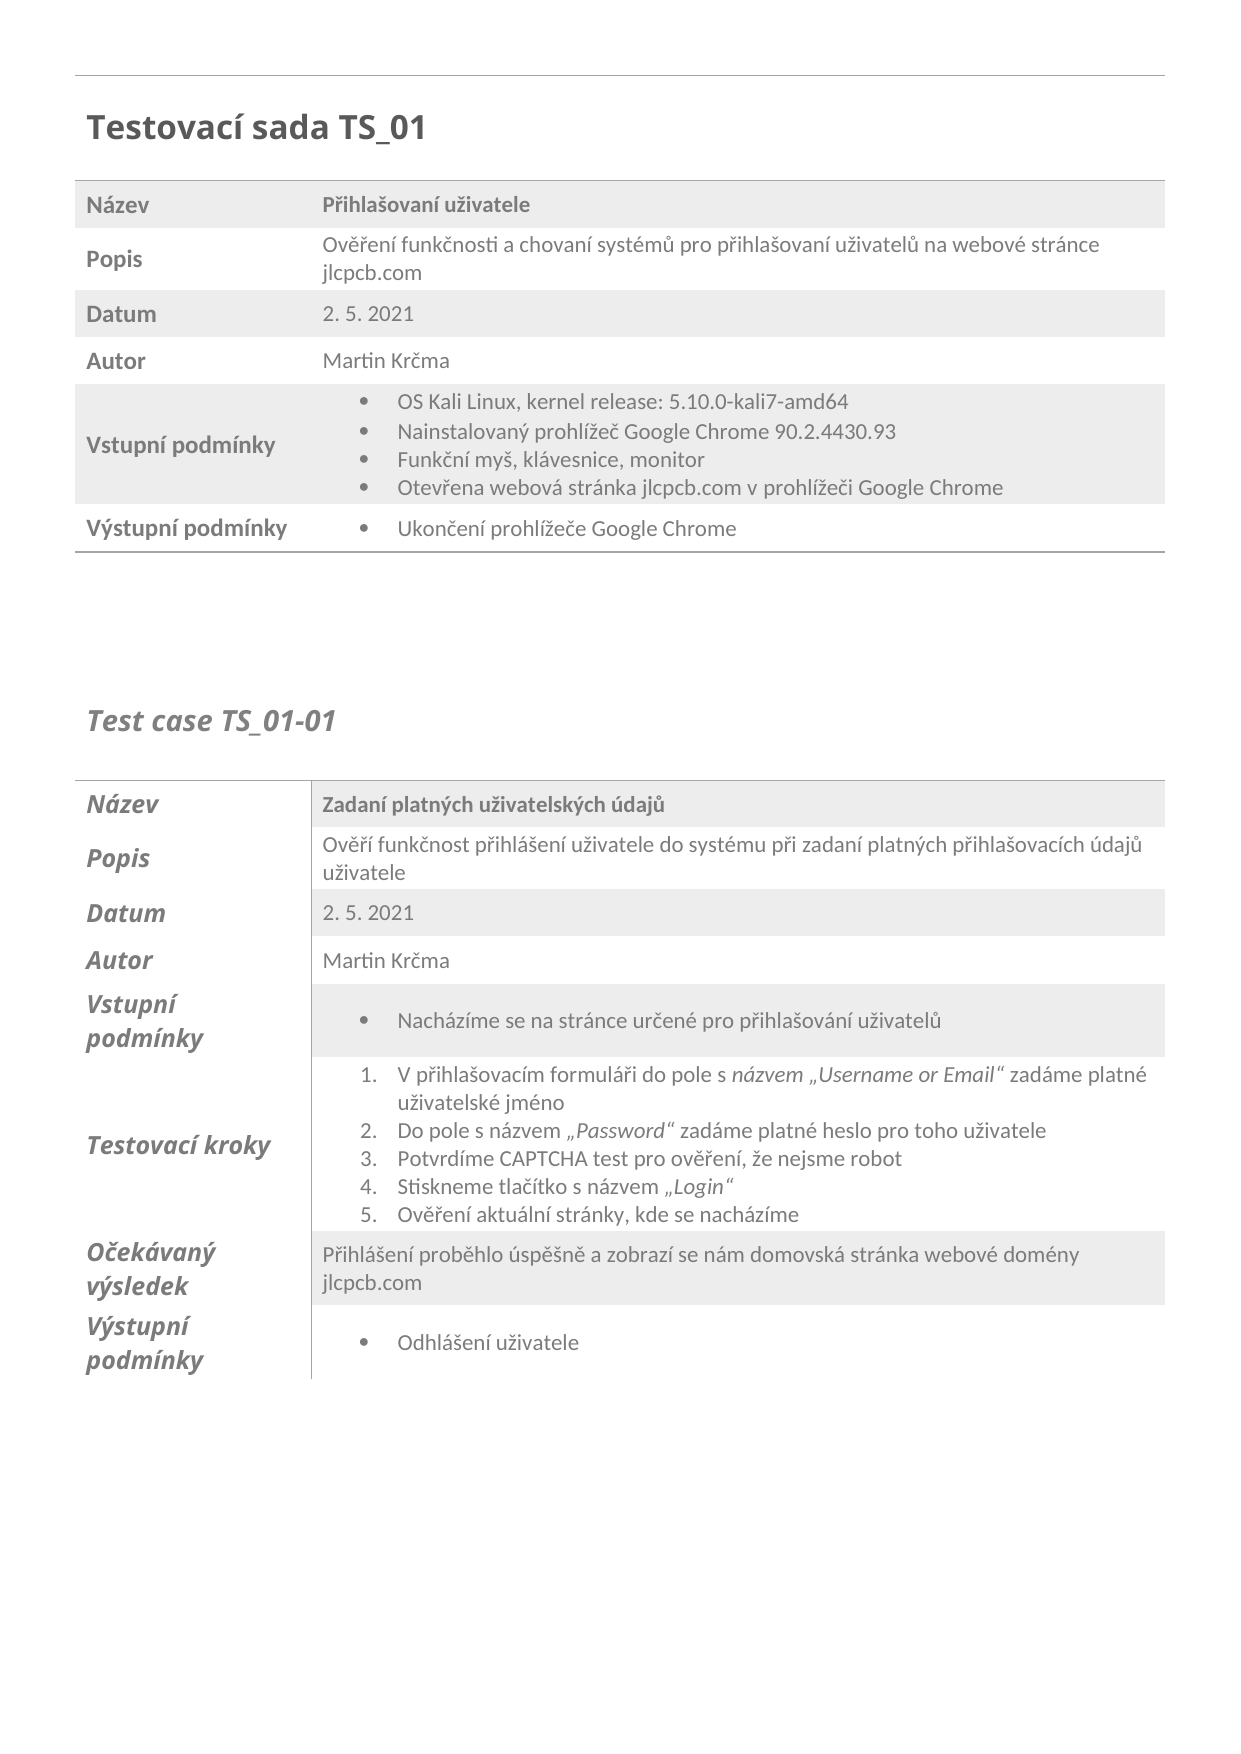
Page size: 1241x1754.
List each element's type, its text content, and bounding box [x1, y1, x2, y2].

table_cell OS Kali Linux, kernel release: 5.10.0-kali7-amd64 Nainstalovaný prohlížeč Google Chrome 90.2.4430.93 Funkční myš, klávesnice, monitor Otevřena webová stránka jlcpcb.com v prohlížeči Google Chrome [311, 384, 1165, 504]
table_cell Odhlášení uživatele [312, 1305, 1165, 1379]
table_cell Výstupní podmínky [75, 504, 311, 551]
table_cell V přihlašovacím formuláři do pole s názvem „Username or Email“ zadáme platné uživatelské jméno Do pole s názvem „Password“ zadáme platné heslo pro toho uživatele Potvrdíme CAPTCHA test pro ověření, že nejsme robot Stiskneme tlačítko s názvem „Login“ Ověření aktuální stránky, kde se nacházíme [312, 1058, 1165, 1231]
table_cell Vstupní podmínky [75, 384, 311, 504]
table_cell Název [75, 181, 311, 228]
table_cell Přihlašovaní uživatele [311, 181, 1165, 228]
table_cell Vstupní podmínky [75, 984, 311, 1057]
table_cell Přihlášení proběhlo úspěšně a zobrazí se nám domovská stránka webové domény jlcpcb.com [312, 1231, 1165, 1305]
table_cell Martin Krčma [311, 337, 1165, 384]
table_cell Popis [75, 228, 311, 289]
table_cell Popis [75, 827, 311, 889]
table_header Test case TS_01-01 [75, 693, 1165, 780]
table_header Testovací sada TS_01 [75, 76, 1165, 180]
table_cell Autor [75, 936, 311, 983]
table_cell Ověří funkčnost přihlášení uživatele do systému při zadaní platných přihlašovacích údajů uživatele [312, 827, 1165, 889]
table_cell Název [75, 781, 311, 827]
table_cell Testovací kroky [75, 1058, 311, 1231]
table_cell Ověření funkčnosti a chovaní systémů pro přihlašovaní uživatelů na webové stránce jlcpcb.com [311, 228, 1165, 289]
table_cell Očekávaný výsledek [75, 1231, 311, 1305]
table_cell Ukončení prohlížeče Google Chrome [311, 504, 1165, 551]
table_cell 2. 5. 2021 [311, 290, 1165, 337]
table_cell Datum [75, 889, 311, 936]
table_cell Autor [75, 337, 311, 384]
table_cell Martin Krčma [312, 936, 1165, 983]
table_cell Nacházíme se na stránce určené pro přihlašování uživatelů [312, 984, 1165, 1057]
table_cell Výstupní podmínky [75, 1305, 311, 1379]
table_cell 2. 5. 2021 [312, 889, 1165, 936]
table_cell Zadaní platných uživatelských údajů [312, 781, 1165, 827]
table_cell Datum [75, 290, 311, 337]
